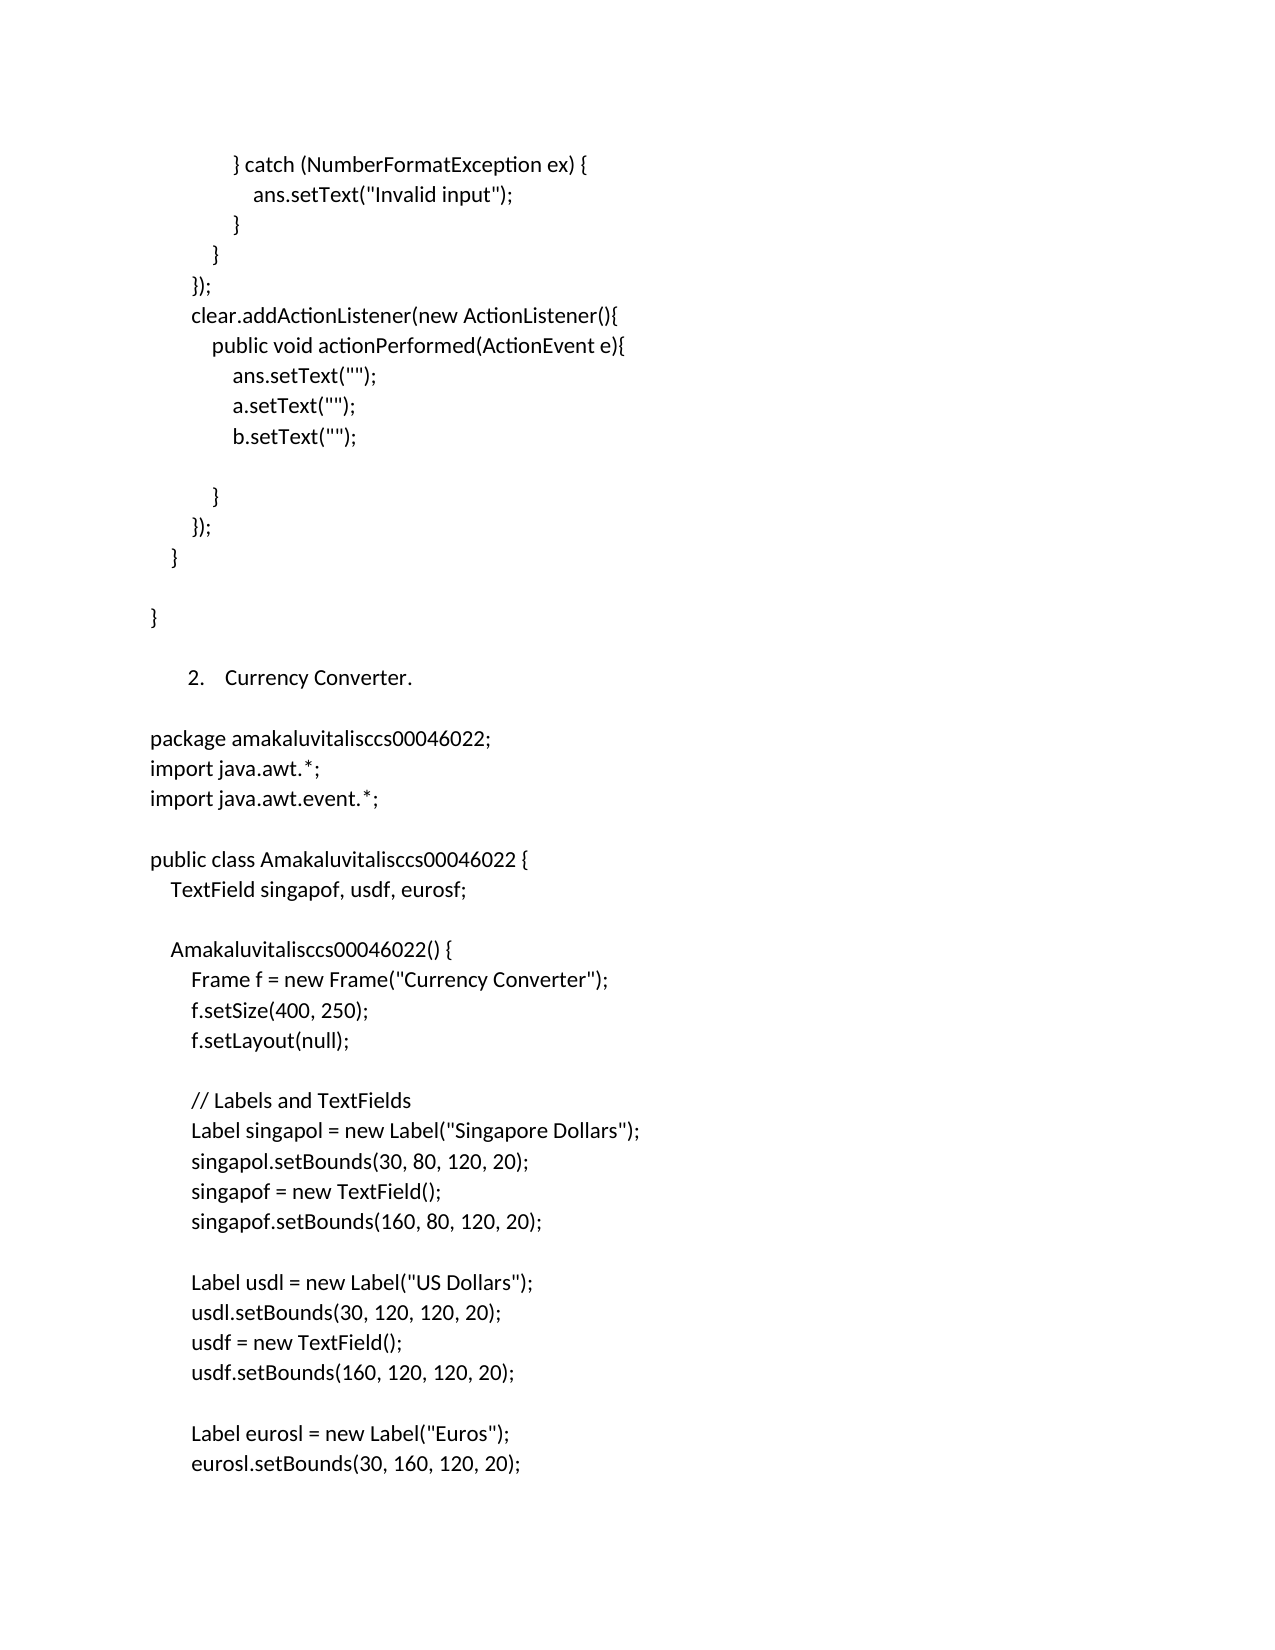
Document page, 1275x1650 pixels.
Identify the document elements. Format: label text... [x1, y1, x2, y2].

text TextField singapof, usdf, eurosf; [150, 875, 1125, 903]
text f.setSize(400, 250); [150, 996, 1125, 1024]
text } [150, 603, 1125, 631]
text // Labels and TextFields [150, 1086, 1125, 1114]
text } [150, 241, 1125, 269]
text import java.awt.event.*; [150, 784, 1125, 812]
text usdf = new TextField(); [150, 1328, 1125, 1356]
text usdl.setBounds(30, 120, 120, 20); [150, 1298, 1125, 1326]
text }); [150, 271, 1125, 299]
list Currency Converter. [187, 663, 1125, 692]
text singapof.setBounds(160, 80, 120, 20); [150, 1207, 1125, 1235]
text } [150, 210, 1125, 238]
text Label eurosl = new Label("Euros"); [150, 1419, 1125, 1447]
text }); [150, 512, 1125, 541]
text Label singapol = new Label("Singapore Dollars"); [150, 1117, 1125, 1145]
text Frame f = new Frame("Currency Converter"); [150, 966, 1125, 994]
text b.setText(""); [150, 422, 1125, 450]
text public void actionPerformed(ActionEvent e){ [150, 331, 1125, 359]
text singapol.setBounds(30, 80, 120, 20); [150, 1147, 1125, 1175]
text ans.setText(""); [150, 361, 1125, 389]
text f.setLayout(null); [150, 1026, 1125, 1054]
text } [150, 543, 1125, 571]
text singapof = new TextField(); [150, 1177, 1125, 1205]
text a.setText(""); [150, 392, 1125, 420]
text Label usdl = new Label("US Dollars"); [150, 1268, 1125, 1296]
text } [150, 482, 1125, 510]
text clear.addActionListener(new ActionListener(){ [150, 301, 1125, 329]
text public class Amakaluvitalisccs00046022 { [150, 845, 1125, 873]
text import java.awt.*; [150, 754, 1125, 782]
text package amakaluvitalisccs00046022; [150, 724, 1125, 752]
text ans.setText("Invalid input"); [150, 180, 1125, 208]
text Amakaluvitalisccs00046022() { [150, 935, 1125, 963]
text } catch (NumberFormatException ex) { [150, 150, 1125, 178]
text usdf.setBounds(160, 120, 120, 20); [150, 1358, 1125, 1386]
text eurosl.setBounds(30, 160, 120, 20); [150, 1449, 1125, 1477]
